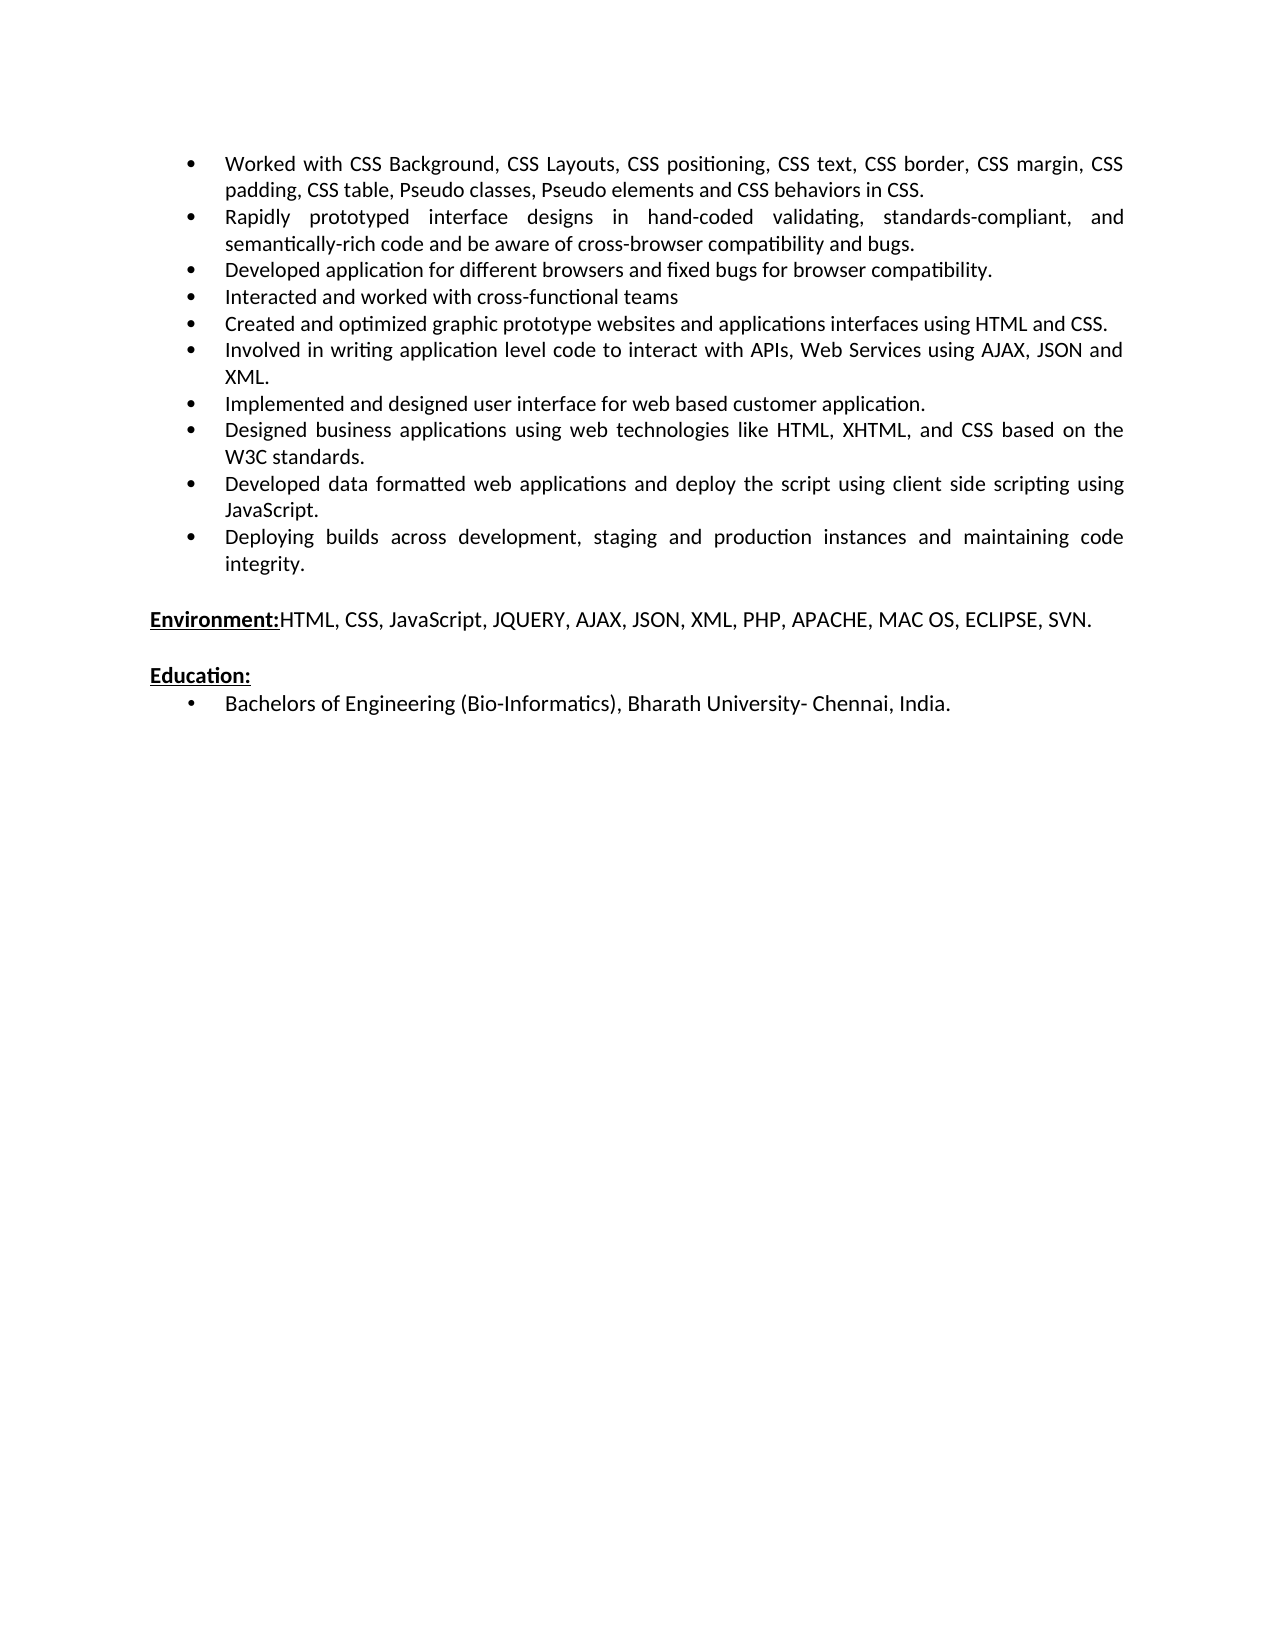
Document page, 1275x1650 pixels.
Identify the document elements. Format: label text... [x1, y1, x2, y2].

list Implemented and designed user interface for web based customer application. [187, 390, 1125, 417]
list Developed application for different browsers and fixed bugs for browser compatibility. [187, 257, 1125, 283]
list Worked with CSS Background, CSS Layouts, CSS positioning, CSS text, CSS border, CSS margin, CSS padding, CSS table, Pseudo classes, Pseudo elements and CSS behaviors in CSS. [187, 150, 1125, 203]
list Rapidly prototyped interface designs in hand-coded validating, standards-compliant, and semantically-rich code and be aware of cross-browser compatibility and bugs. [187, 203, 1125, 257]
text Environment:HTML, CSS, JavaScript, JQUERY, AJAX, JSON, XML, PHP, APACHE, MAC OS, ECLIPSE, SVN. [150, 605, 1125, 633]
list Involved in writing application level code to interact with APIs, Web Services using AJAX, JSON and XML. [187, 337, 1125, 390]
list Developed data formatted web applications and deploy the script using client side scripting using JavaScript. [187, 470, 1125, 523]
text Education: [150, 661, 1125, 689]
list Deploying builds across development, staging and production instances and maintaining code integrity. [187, 523, 1125, 577]
list Designed business applications using web technologies like HTML, XHTML, and CSS based on the W3C standards. [187, 417, 1125, 470]
list Interacted and worked with cross-functional teams [187, 283, 1125, 310]
list Bachelors of Engineering (Bio-Informatics), Bharath University- Chennai, India. [187, 689, 1125, 717]
list Created and optimized graphic prototype websites and applications interfaces using HTML and CSS. [187, 310, 1125, 337]
